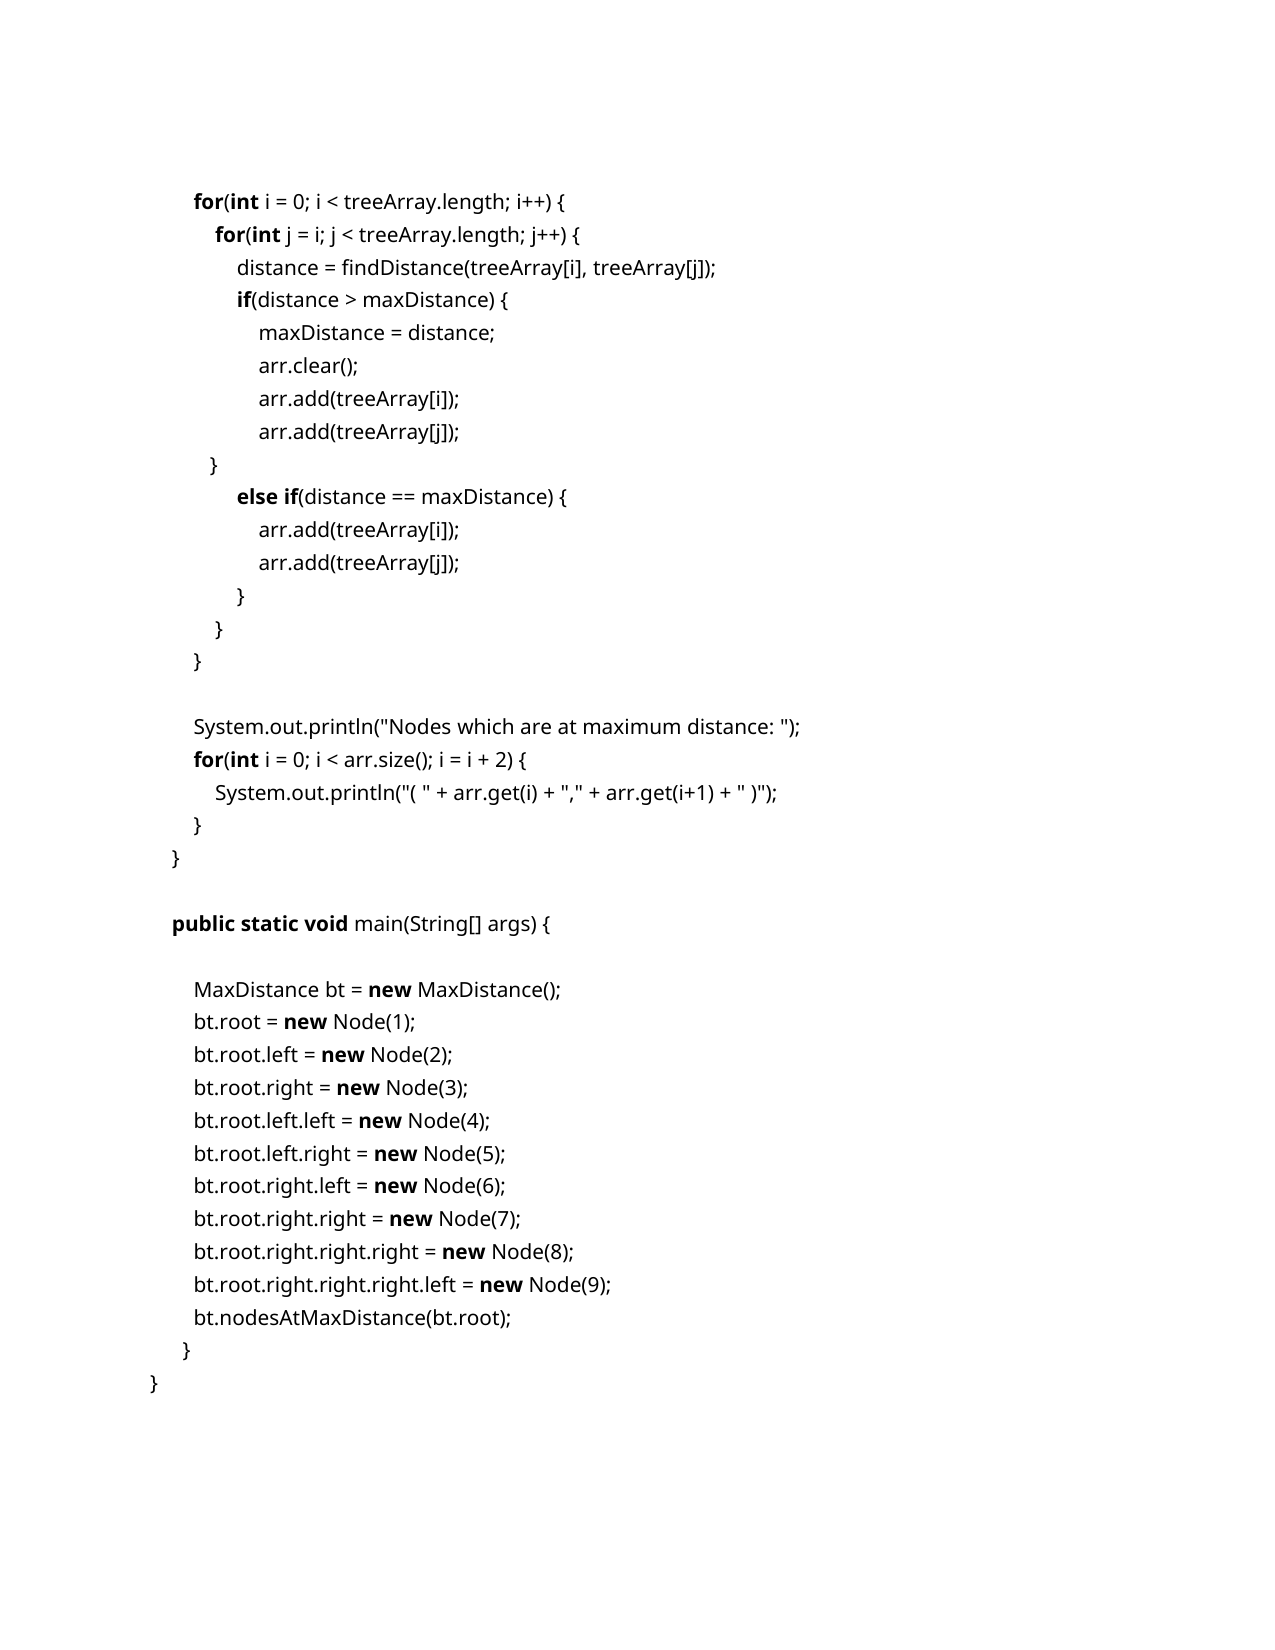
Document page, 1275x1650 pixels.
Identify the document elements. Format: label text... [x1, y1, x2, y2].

text } [150, 445, 1125, 478]
text MaxDistance bt = new MaxDistance(); [150, 970, 1125, 1003]
text for(int i = 0; i < arr.size(); i = i + 2) { [150, 741, 1125, 773]
text bt.root.right.right.right = new Node(8); [150, 1233, 1125, 1266]
text } [150, 1364, 1125, 1397]
text } [150, 806, 1125, 839]
text bt.root.left.left = new Node(4); [150, 1102, 1125, 1134]
text } [150, 839, 1125, 872]
text if(distance > maxDistance) { [150, 281, 1125, 314]
text for(int i = 0; i < treeArray.length; i++) { [150, 183, 1125, 216]
text distance = findDistance(treeArray[i], treeArray[j]); [150, 248, 1125, 281]
text bt.root.right.right.right.left = new Node(9); [150, 1266, 1125, 1298]
text arr.add(treeArray[j]); [150, 544, 1125, 577]
text for(int j = i; j < treeArray.length; j++) { [150, 216, 1125, 248]
text bt.root.right.right = new Node(7); [150, 1200, 1125, 1233]
text bt.root.left.right = new Node(5); [150, 1134, 1125, 1167]
text } [150, 642, 1125, 675]
text System.out.println("( " + arr.get(i) + "," + arr.get(i+1) + " )"); [150, 773, 1125, 806]
text bt.root = new Node(1); [150, 1003, 1125, 1036]
text bt.root.right.left = new Node(6); [150, 1167, 1125, 1200]
text bt.root.right = new Node(3); [150, 1069, 1125, 1102]
text System.out.println("Nodes which are at maximum distance: "); [150, 708, 1125, 741]
text arr.add(treeArray[i]); [150, 380, 1125, 412]
text bt.root.left = new Node(2); [150, 1036, 1125, 1069]
text public static void main(String[] args) { [150, 905, 1125, 937]
text else if(distance == maxDistance) { [150, 478, 1125, 511]
text } [150, 1331, 1125, 1364]
text arr.clear(); [150, 347, 1125, 380]
text } [150, 609, 1125, 642]
text } [150, 577, 1125, 609]
text arr.add(treeArray[j]); [150, 412, 1125, 445]
text maxDistance = distance; [150, 314, 1125, 347]
text bt.nodesAtMaxDistance(bt.root); [150, 1298, 1125, 1331]
text arr.add(treeArray[i]); [150, 511, 1125, 544]
